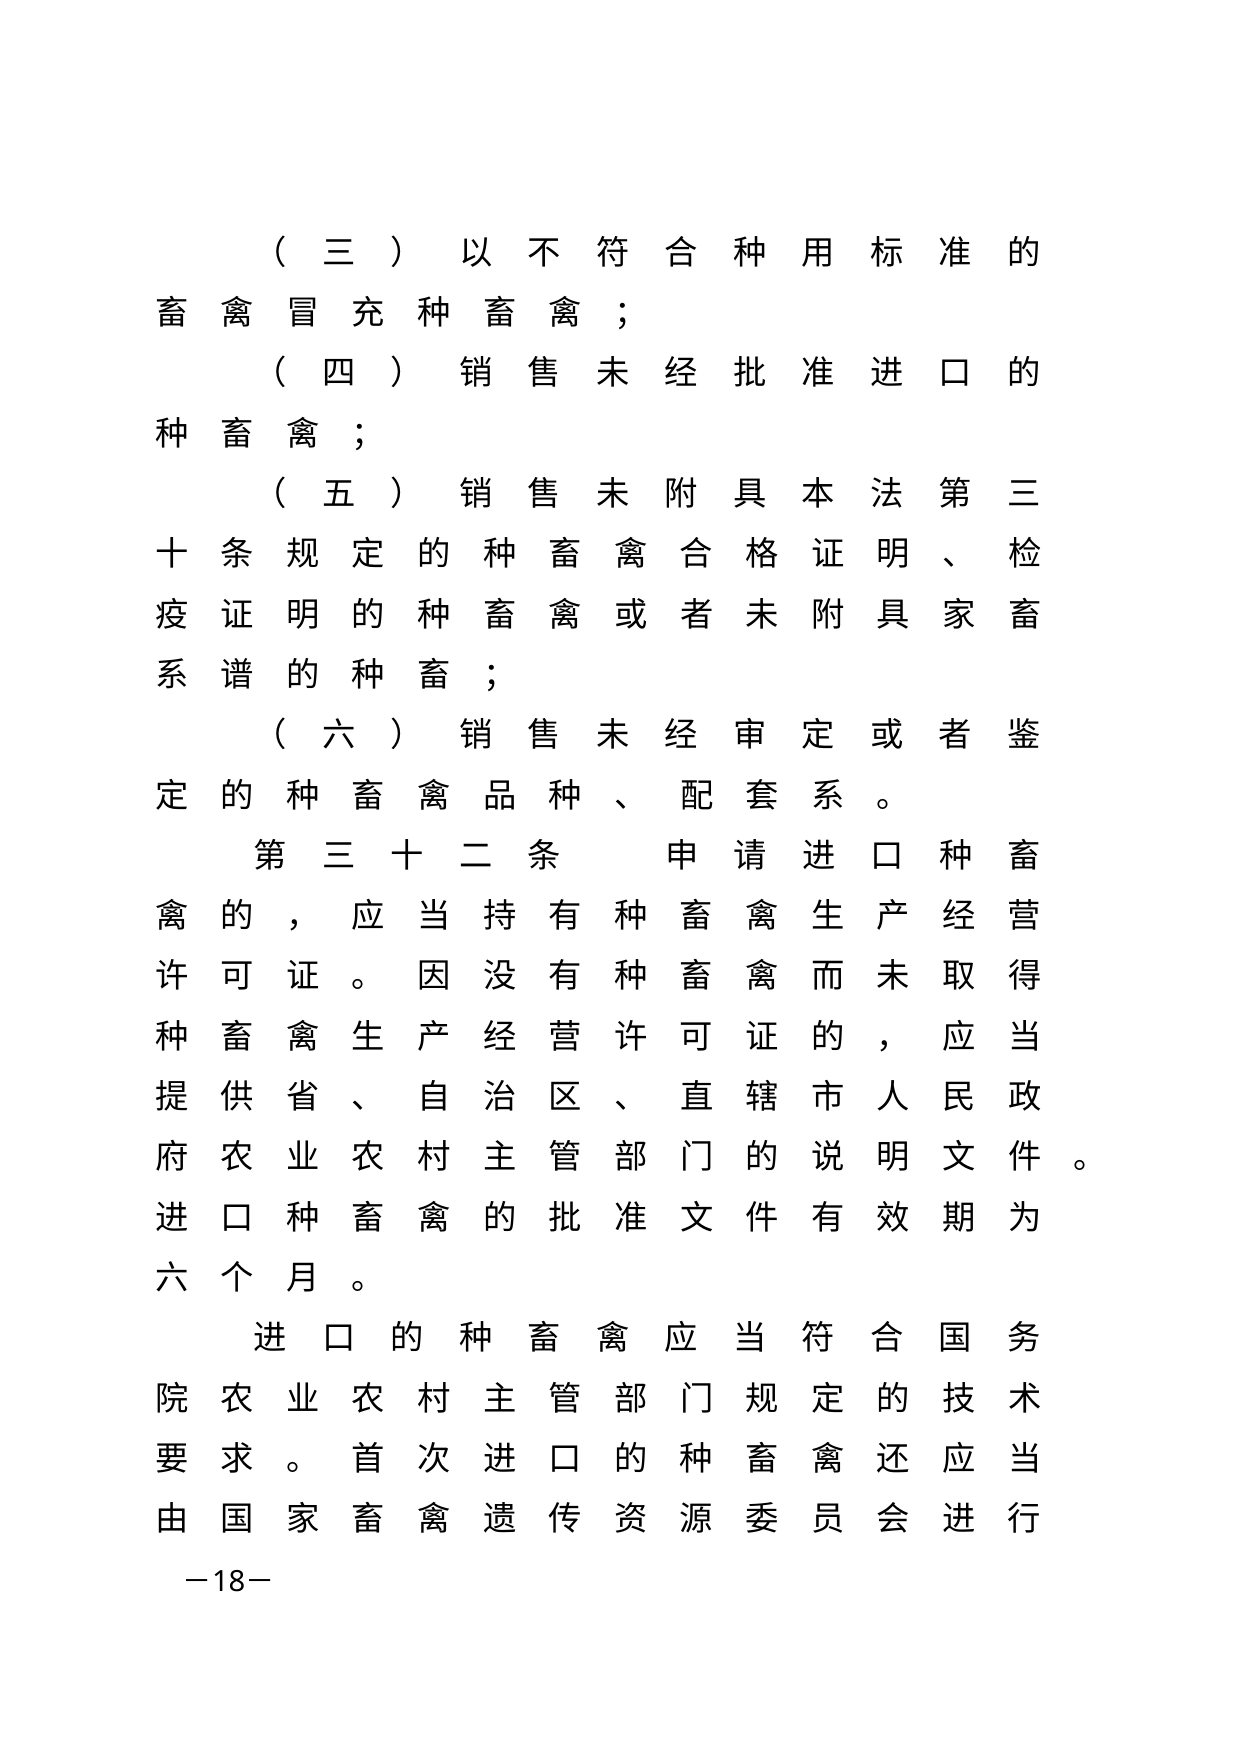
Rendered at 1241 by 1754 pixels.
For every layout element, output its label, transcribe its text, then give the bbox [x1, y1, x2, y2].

text （四）销售未经批准进口的种畜禽； [155, 340, 1073, 461]
text （三）以不符合种用标准的畜禽冒充种畜禽； [155, 219, 1073, 340]
text 进口的种畜禽应当符合国务院农业农村主管部门规定的技术要求。首次进口的种畜禽还应当由国家畜禽遗传资源委员会进行种用性能的评估。 [155, 1305, 1073, 1546]
text （五）销售未附具本法第三十条规定的种畜禽合格证明、检疫证明的种畜禽或者未附具家畜系谱的种畜； [155, 461, 1073, 702]
text 第三十二条 申请进口种畜禽的，应当持有种畜禽生产经营许可证。因没有种畜禽而未取得种畜禽生产经营许可证的，应当提供省、自治区、直辖市人民政府农业农村主管部门的说明文件。进口种畜禽的批准文件有效期为六个月。 [155, 823, 1073, 1305]
text （六）销售未经审定或者鉴定的种畜禽品种、配套系。 [155, 702, 1073, 823]
